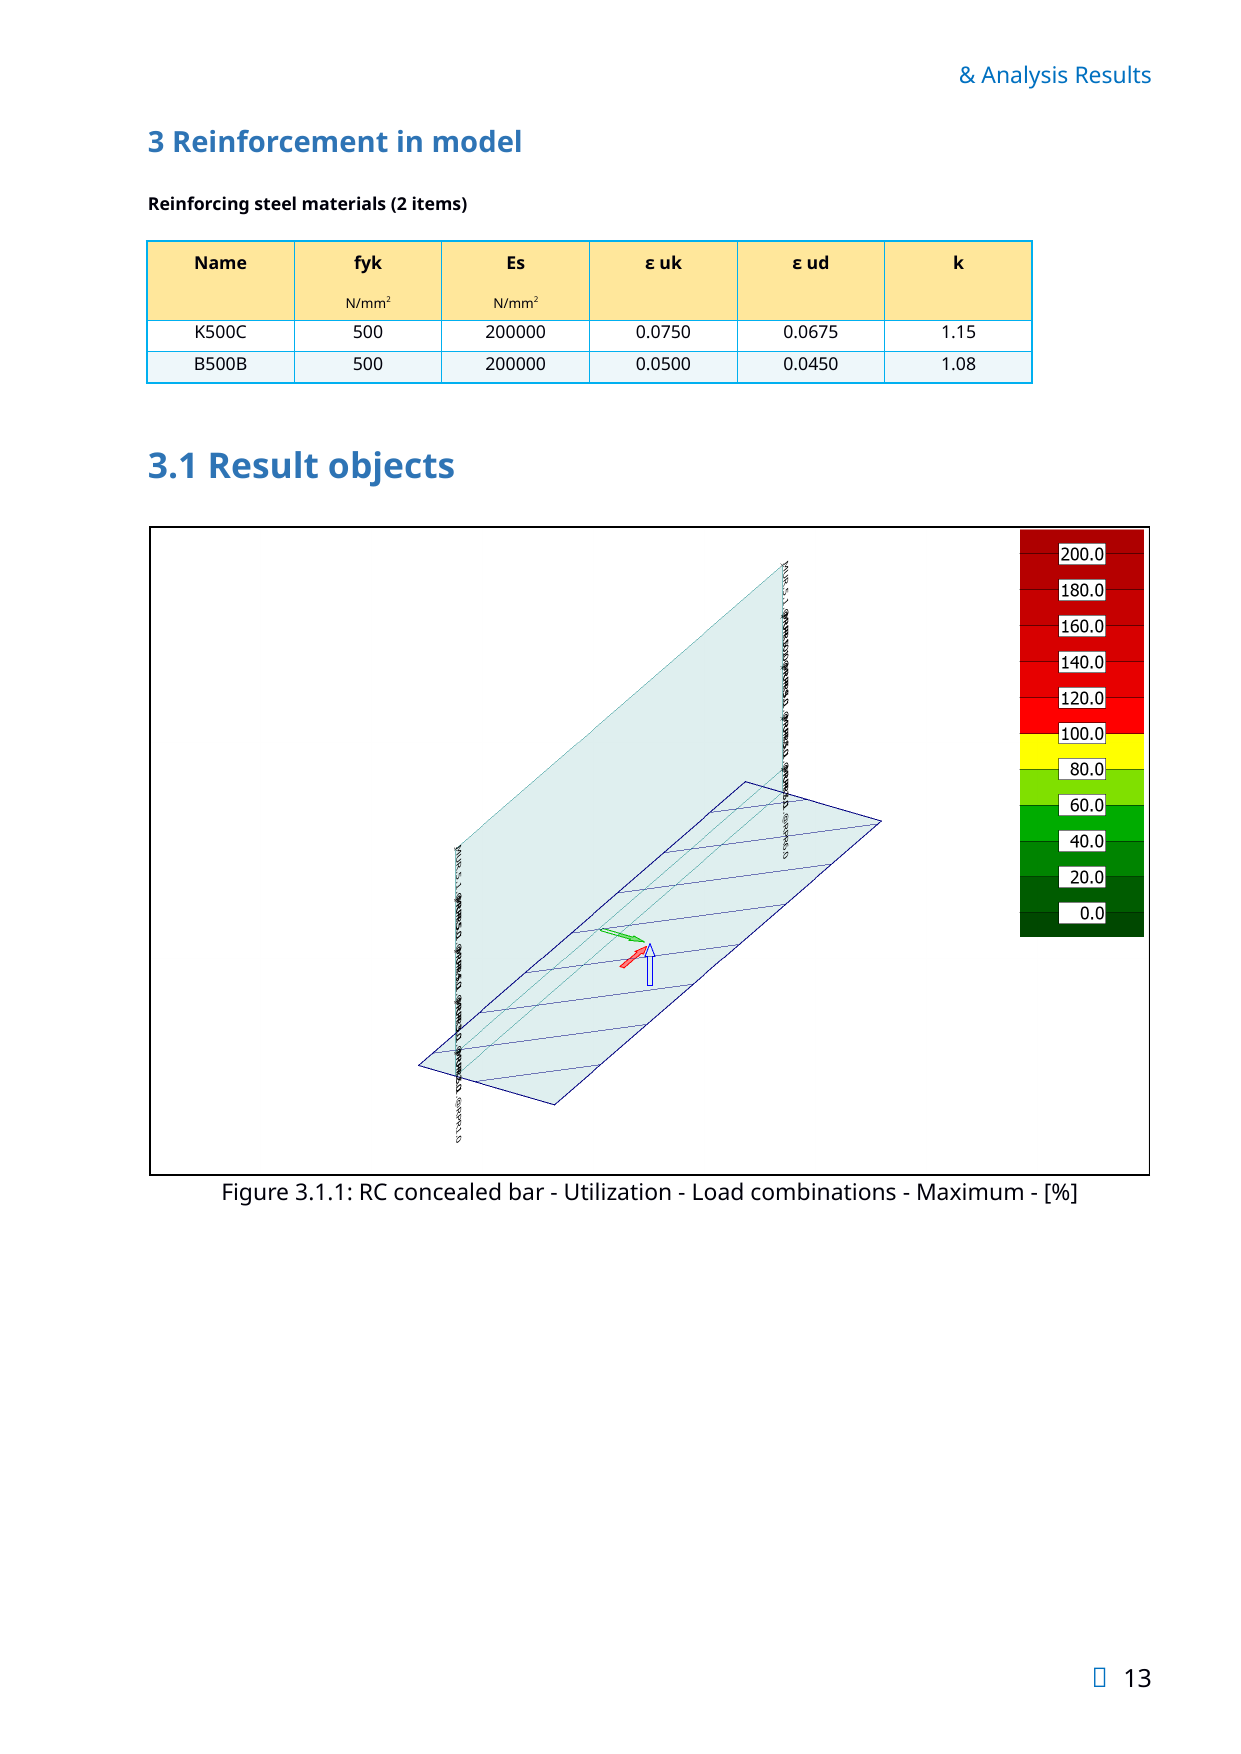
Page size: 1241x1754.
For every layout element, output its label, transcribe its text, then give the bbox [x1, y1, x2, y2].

table_cell B500B [148, 352, 294, 382]
subtitle 3.1 Result objects [148, 441, 1152, 489]
subtitle 3 Reinforcement in model [148, 122, 1152, 161]
title Reinforcing steel materials (2 items) [148, 192, 1152, 216]
table_cell 0.0750 [590, 321, 737, 351]
table_cell 200000 [442, 352, 589, 382]
table_header Es N/mm2 [442, 242, 589, 320]
table_cell 0.0500 [590, 352, 737, 382]
table_cell 500 [295, 352, 441, 382]
table_cell 1.15 [885, 321, 1031, 351]
table_header k [885, 242, 1031, 320]
table_cell 0.0675 [738, 321, 884, 351]
table_header ε ud [738, 242, 884, 320]
picture [151, 528, 1149, 1174]
table_cell 1.08 [885, 352, 1031, 382]
table_cell 0.0450 [738, 352, 884, 382]
table_cell 500 [295, 321, 441, 351]
table_header fyk N/mm2 [295, 242, 441, 320]
table_header ε uk [590, 242, 737, 320]
table_cell 200000 [442, 321, 589, 351]
table_header Name [148, 242, 294, 320]
table_cell K500C [148, 321, 294, 351]
